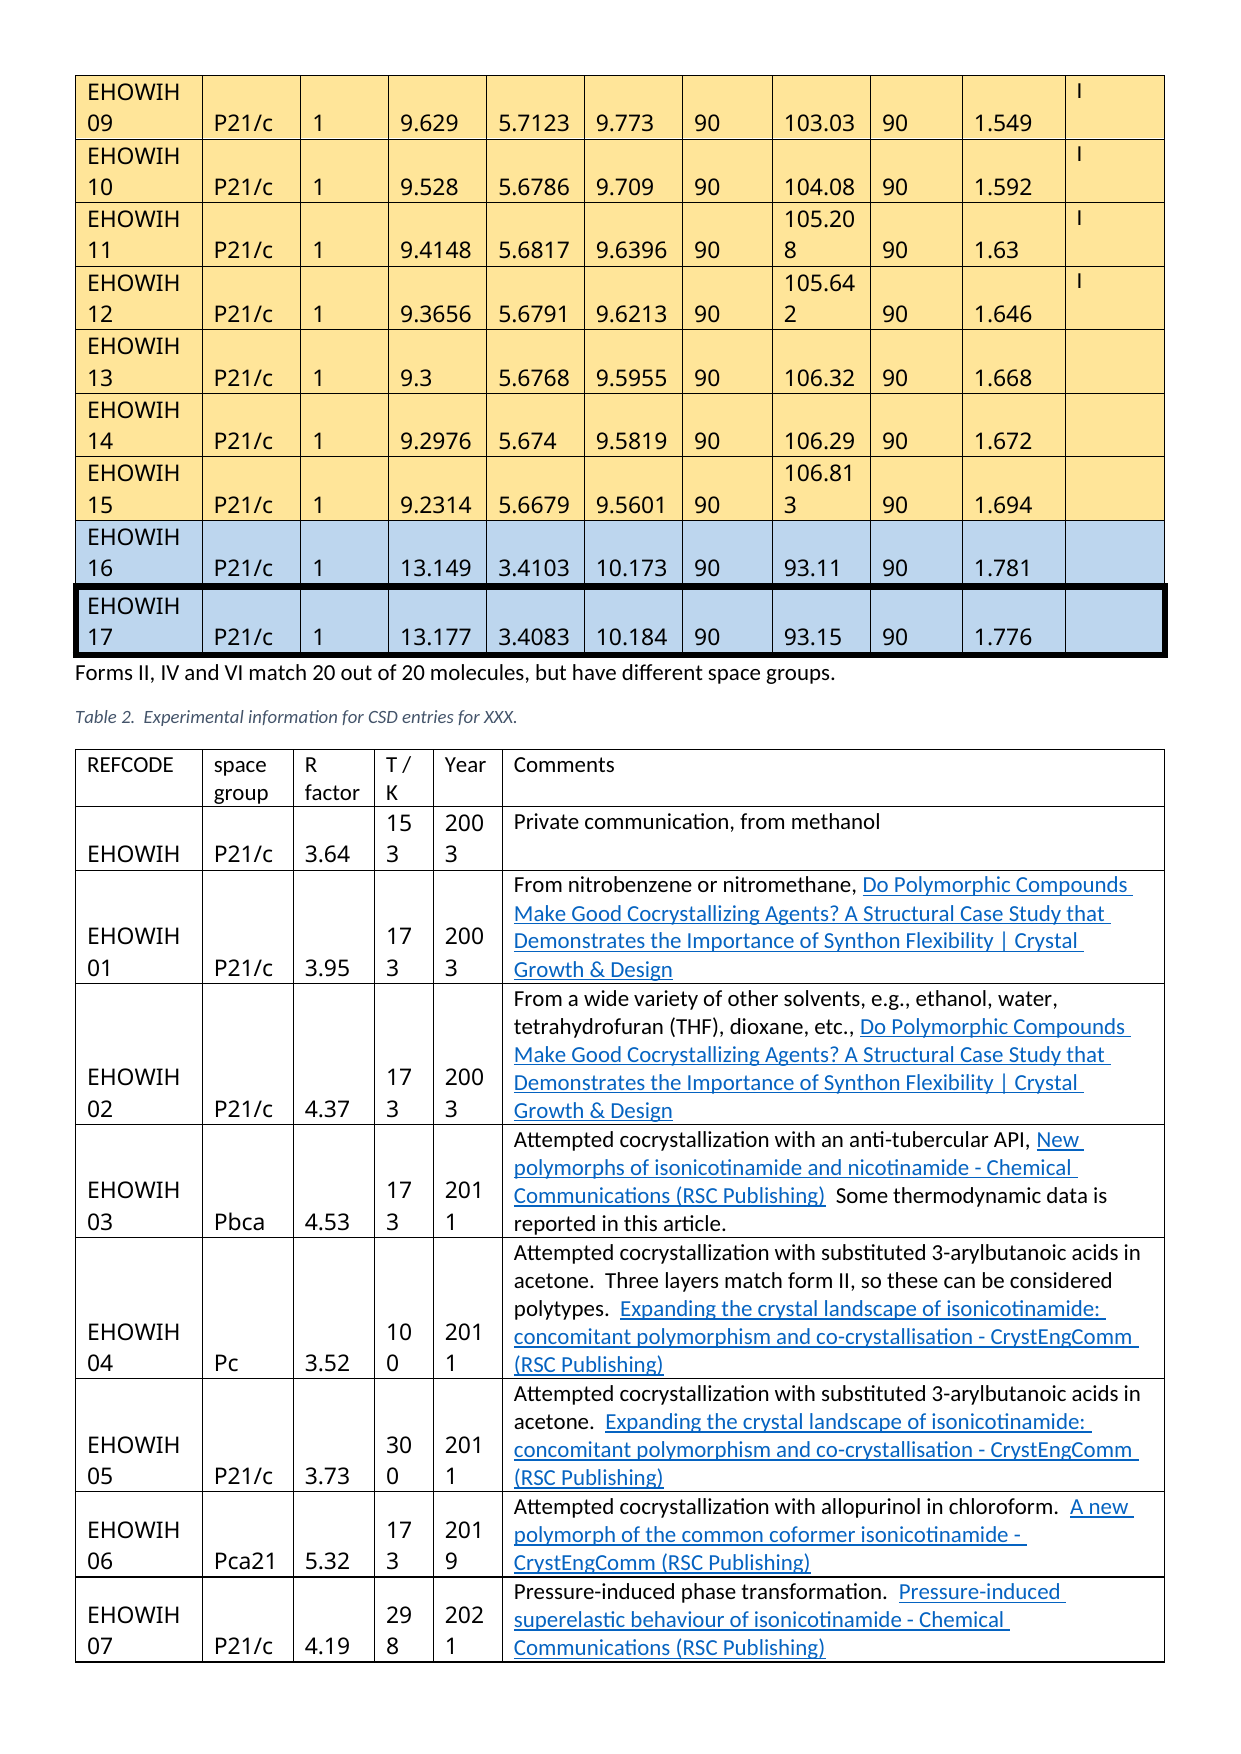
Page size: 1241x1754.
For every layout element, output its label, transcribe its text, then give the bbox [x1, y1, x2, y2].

table_header REFCODE [76, 750, 202, 806]
table_cell I [1066, 203, 1164, 266]
table_cell [1066, 521, 1164, 583]
table_cell 3.4103 [487, 521, 584, 583]
table_cell 90 [871, 394, 962, 456]
table_cell 90 [683, 330, 772, 393]
table_cell EHOWIH12 [76, 267, 202, 329]
table_cell 90 [683, 203, 772, 266]
table_cell Pbca [203, 1125, 293, 1237]
text Forms II, IV and VI match 20 out of 20 molecules, but have different space groups. [75, 658, 1165, 686]
table_cell 9.629 [389, 76, 486, 138]
table_cell P21/c [203, 76, 300, 138]
table_cell P21/c [203, 807, 293, 869]
table_cell Pc [203, 1238, 293, 1378]
table_cell 10.184 [585, 590, 682, 652]
table_cell 9.4148 [389, 203, 486, 266]
table_cell 90 [871, 76, 962, 138]
table_cell Pca21 [203, 1492, 293, 1576]
table_cell 153 [375, 807, 433, 869]
table_header space group [203, 750, 293, 806]
table_cell EHOWIH15 [76, 457, 202, 520]
table_cell 90 [871, 140, 962, 202]
table_cell 93.11 [773, 521, 870, 583]
table_cell 1 [301, 76, 388, 138]
table_cell 90 [683, 590, 772, 652]
table_cell 90 [871, 590, 962, 652]
table_cell I [1066, 267, 1164, 329]
table_cell 5.6817 [487, 203, 584, 266]
table_cell 9.3 [389, 330, 486, 393]
table_cell P21/c [203, 1578, 293, 1661]
table_cell From nitrobenzene or nitromethane, Do Polymorphic Compounds Make Good Cocrystallizing Agents? A Structural Case Study that Demonstrates the Importance of Synthon Flexibility | Crystal Growth & Design [503, 871, 1164, 983]
table_cell EHOWIH04 [76, 1238, 202, 1378]
table_cell EHOWIH01 [76, 871, 202, 983]
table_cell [503, 1578, 1164, 1661]
table_cell 1 [301, 457, 388, 520]
table_cell 298 [375, 1578, 433, 1661]
table_cell 5.6679 [487, 457, 584, 520]
table_cell 1 [301, 203, 388, 266]
table_cell 90 [871, 330, 962, 393]
table_cell 4.37 [294, 984, 374, 1124]
table_cell 90 [871, 203, 962, 266]
table_cell P21/c [203, 590, 300, 652]
table_cell EHOWIH14 [76, 394, 202, 456]
table_header Year [434, 750, 502, 806]
table_cell 1 [301, 140, 388, 202]
table_cell [1066, 457, 1164, 520]
table_cell 1.672 [963, 394, 1065, 456]
table_cell 9.5601 [585, 457, 682, 520]
table_cell 4.19 [294, 1578, 374, 1661]
table_cell P21/c [203, 1379, 293, 1491]
table_cell 9.5819 [585, 394, 682, 456]
table_cell 5.6786 [487, 140, 584, 202]
table_cell 1 [301, 394, 388, 456]
table_cell 2003 [434, 984, 502, 1124]
table_cell 90 [683, 140, 772, 202]
table_cell 105.208 [773, 203, 870, 266]
table_cell I [1066, 76, 1164, 138]
table_cell 4.53 [294, 1125, 374, 1237]
table_cell Attempted cocrystallization with allopurinol in chloroform. A new polymorph of the common coformer isonicotinamide - CrystEngComm (RSC Publishing) [503, 1492, 1164, 1576]
table_cell EHOWIH06 [76, 1492, 202, 1576]
table_cell 2011 [434, 1125, 502, 1237]
table_cell 2011 [434, 1238, 502, 1378]
table_cell EHOWIH05 [76, 1379, 202, 1491]
table_cell 105.642 [773, 267, 870, 329]
table_cell 90 [683, 394, 772, 456]
table_cell EHOWIH10 [76, 140, 202, 202]
table_cell EHOWIH13 [76, 330, 202, 393]
table_cell 2021 [434, 1578, 502, 1661]
table_cell From a wide variety of other solvents, e.g., ethanol, water, tetrahydrofuran (THF), dioxane, etc., Do Polymorphic Compounds Make Good Cocrystallizing Agents? A Structural Case Study that Demonstrates the Importance of Synthon Flexibility | Crystal Growth & Design [503, 984, 1164, 1124]
table_cell 90 [683, 521, 772, 583]
table_cell 93.15 [773, 590, 870, 652]
table_cell 1.668 [963, 330, 1065, 393]
table_cell 13.149 [389, 521, 486, 583]
table_cell [1066, 590, 1162, 652]
text Table 2. Experimental information for CSD entries for XXX. [75, 705, 1165, 728]
table_cell P21/c [203, 457, 300, 520]
table_cell 1 [301, 330, 388, 393]
table_cell 13.177 [389, 590, 486, 652]
table_cell 90 [871, 521, 962, 583]
table_cell 1.776 [963, 590, 1065, 652]
table_cell 2019 [434, 1492, 502, 1576]
table_cell 9.773 [585, 76, 682, 138]
table_cell 3.95 [294, 871, 374, 983]
table_cell P21/c [203, 267, 300, 329]
table_cell P21/c [203, 394, 300, 456]
table_cell 90 [871, 457, 962, 520]
table_cell 2003 [434, 807, 502, 869]
table_cell 3.64 [294, 807, 374, 869]
table_cell 173 [375, 1492, 433, 1576]
table_cell P21/c [203, 984, 293, 1124]
table_cell 9.2314 [389, 457, 486, 520]
table_cell 1 [301, 521, 388, 583]
table_cell 5.6768 [487, 330, 584, 393]
table_cell EHOWIH17 [79, 590, 202, 652]
table_cell 106.29 [773, 394, 870, 456]
table_cell EHOWIH [76, 807, 202, 869]
table_cell 173 [375, 1125, 433, 1237]
table_cell Private communication, from methanol [503, 807, 1164, 869]
table_cell [1066, 330, 1164, 393]
table_cell EHOWIH16 [76, 521, 202, 583]
table_cell Attempted cocrystallization with an anti-tubercular API, New polymorphs of isonicotinamide and nicotinamide - Chemical Communications (RSC Publishing) Some thermodynamic data is reported in this article. [503, 1125, 1164, 1237]
table_cell 104.08 [773, 140, 870, 202]
table_cell Attempted cocrystallization with substituted 3-arylbutanoic acids in acetone. Three layers match form II, so these can be considered polytypes. Expanding the crystal landscape of isonicotinamide: concomitant polymorphism and co-crystallisation - CrystEngComm (RSC Publishing) [503, 1238, 1164, 1378]
table_cell EHOWIH02 [76, 984, 202, 1124]
table_cell 2003 [434, 871, 502, 983]
table_cell 5.674 [487, 394, 584, 456]
table_cell 173 [375, 871, 433, 983]
table_cell 10.173 [585, 521, 682, 583]
table_cell 9.3656 [389, 267, 486, 329]
table_cell 9.528 [389, 140, 486, 202]
table_cell 173 [375, 984, 433, 1124]
table_cell 9.2976 [389, 394, 486, 456]
table_cell P21/c [203, 871, 293, 983]
table_cell 1.549 [963, 76, 1065, 138]
table_cell 103.03 [773, 76, 870, 138]
table_cell [1066, 394, 1164, 456]
table_cell P21/c [203, 521, 300, 583]
table_header T / K [375, 750, 433, 806]
table_cell 300 [375, 1379, 433, 1491]
table_cell 1.694 [963, 457, 1065, 520]
table_cell 9.6396 [585, 203, 682, 266]
table_cell 9.709 [585, 140, 682, 202]
table_cell 106.813 [773, 457, 870, 520]
table_header Comments [503, 750, 1164, 806]
table_cell 9.5955 [585, 330, 682, 393]
table_cell 1 [301, 267, 388, 329]
table_cell 100 [375, 1238, 433, 1378]
table_cell EHOWIH11 [76, 203, 202, 266]
table_cell 3.52 [294, 1238, 374, 1378]
table_cell 90 [683, 267, 772, 329]
table_cell EHOWIH07 [76, 1578, 202, 1661]
table_header R factor [294, 750, 374, 806]
table_cell Attempted cocrystallization with substituted 3-arylbutanoic acids in acetone. Expanding the crystal landscape of isonicotinamide: concomitant polymorphism and co-crystallisation - CrystEngComm (RSC Publishing) [503, 1379, 1164, 1491]
table_cell P21/c [203, 140, 300, 202]
table_cell EHOWIH03 [76, 1125, 202, 1237]
table_cell 1.63 [963, 203, 1065, 266]
table_cell 5.6791 [487, 267, 584, 329]
table_cell 90 [871, 267, 962, 329]
table_cell I [1066, 140, 1164, 202]
table_cell 2011 [434, 1379, 502, 1491]
table_cell 5.32 [294, 1492, 374, 1576]
table_cell 1.592 [963, 140, 1065, 202]
table_cell P21/c [203, 330, 300, 393]
table_cell EHOWIH09 [76, 76, 202, 138]
table_cell 90 [683, 76, 772, 138]
table_cell 3.4083 [487, 590, 584, 652]
table_cell 5.7123 [487, 76, 584, 138]
table_cell 9.6213 [585, 267, 682, 329]
table_cell 1.646 [963, 267, 1065, 329]
table_cell 1.781 [963, 521, 1065, 583]
table_cell 3.73 [294, 1379, 374, 1491]
table_cell 1 [301, 590, 388, 652]
table_cell 90 [683, 457, 772, 520]
table_cell P21/c [203, 203, 300, 266]
table_cell 106.32 [773, 330, 870, 393]
